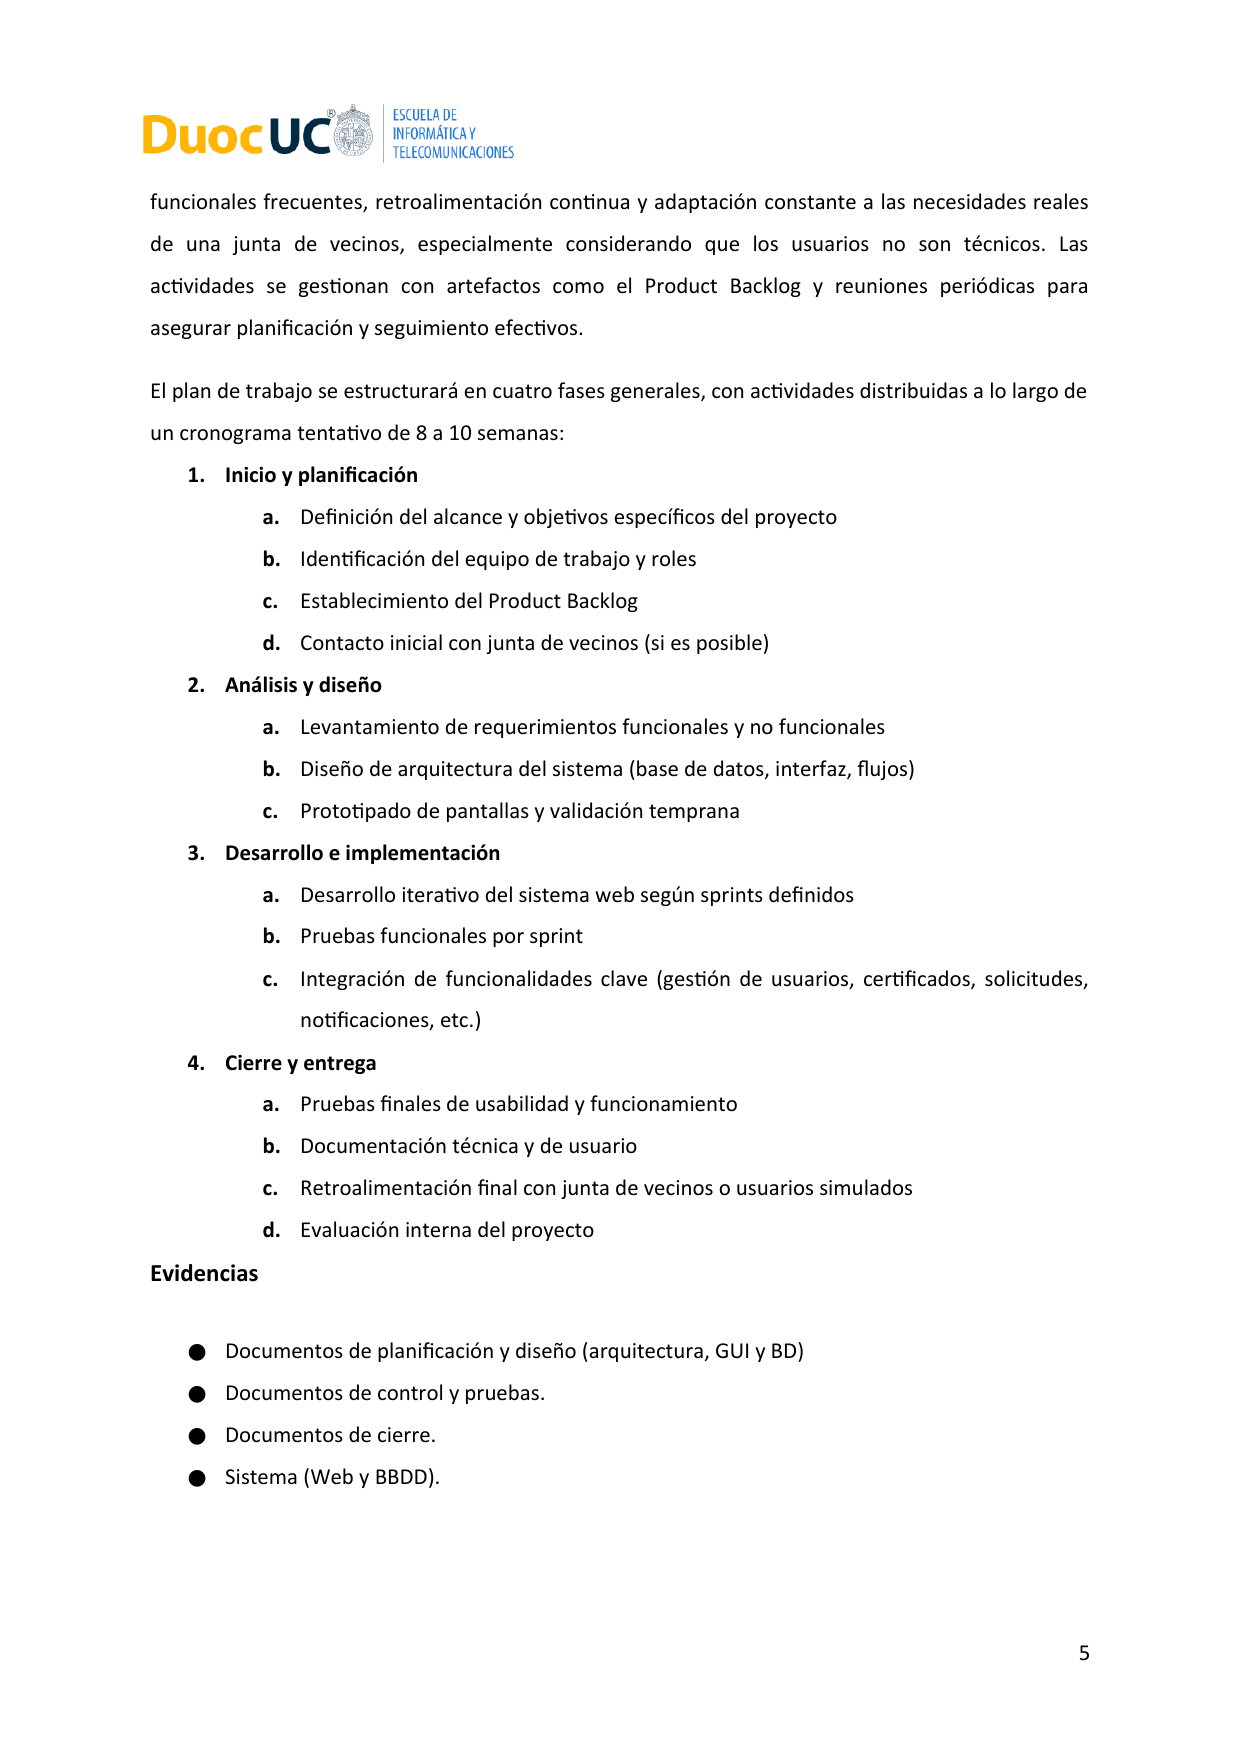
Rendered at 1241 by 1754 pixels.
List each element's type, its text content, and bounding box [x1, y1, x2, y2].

list Cierre y entrega [187, 1048, 1090, 1076]
list Integración de funcionalidades clave (gestión de usuarios, certificados, solicitudes, notificaciones, etc.) [262, 964, 1090, 1034]
list Documentos de control y pruebas. [187, 1378, 1090, 1407]
list Definición del alcance y objetivos específicos del proyecto [262, 502, 1090, 530]
list Inicio y planificación [187, 460, 1090, 488]
list Diseño de arquitectura del sistema (base de datos, interfaz, flujos) [262, 754, 1090, 782]
text El plan de trabajo se estructurará en cuatro fases generales, con actividades distribuidas a lo largo de un cronograma tentativo de 8 a 10 semanas: [150, 376, 1090, 446]
list Contacto inicial con junta de vecinos (si es posible) [262, 628, 1090, 656]
list Identificación del equipo de trabajo y roles [262, 544, 1090, 572]
list Sistema (Web y BBDD). [187, 1462, 1090, 1491]
list Documentos de planificación y diseño (arquitectura, GUI y BD) [187, 1337, 1090, 1364]
list Retroalimentación final con junta de vecinos o usuarios simulados [262, 1173, 1090, 1202]
list Pruebas finales de usabilidad y funcionamiento [262, 1089, 1090, 1118]
list Desarrollo e implementación [187, 838, 1090, 866]
list Pruebas funcionales por sprint [262, 922, 1090, 950]
subtitle Evidencias [150, 1257, 1090, 1288]
list Prototipado de pantallas y validación temprana [262, 796, 1090, 824]
list Levantamiento de requerimientos funcionales y no funcionales [262, 712, 1090, 740]
list Establecimiento del Product Backlog [262, 586, 1090, 614]
list Documentos de cierre. [187, 1421, 1090, 1448]
list Documentación técnica y de usuario [262, 1132, 1090, 1159]
picture [135, 100, 526, 163]
list Evaluación interna del proyecto [262, 1216, 1090, 1243]
list Desarrollo iterativo del sistema web según sprints definidos [262, 880, 1090, 908]
list Análisis y diseño [187, 670, 1090, 698]
